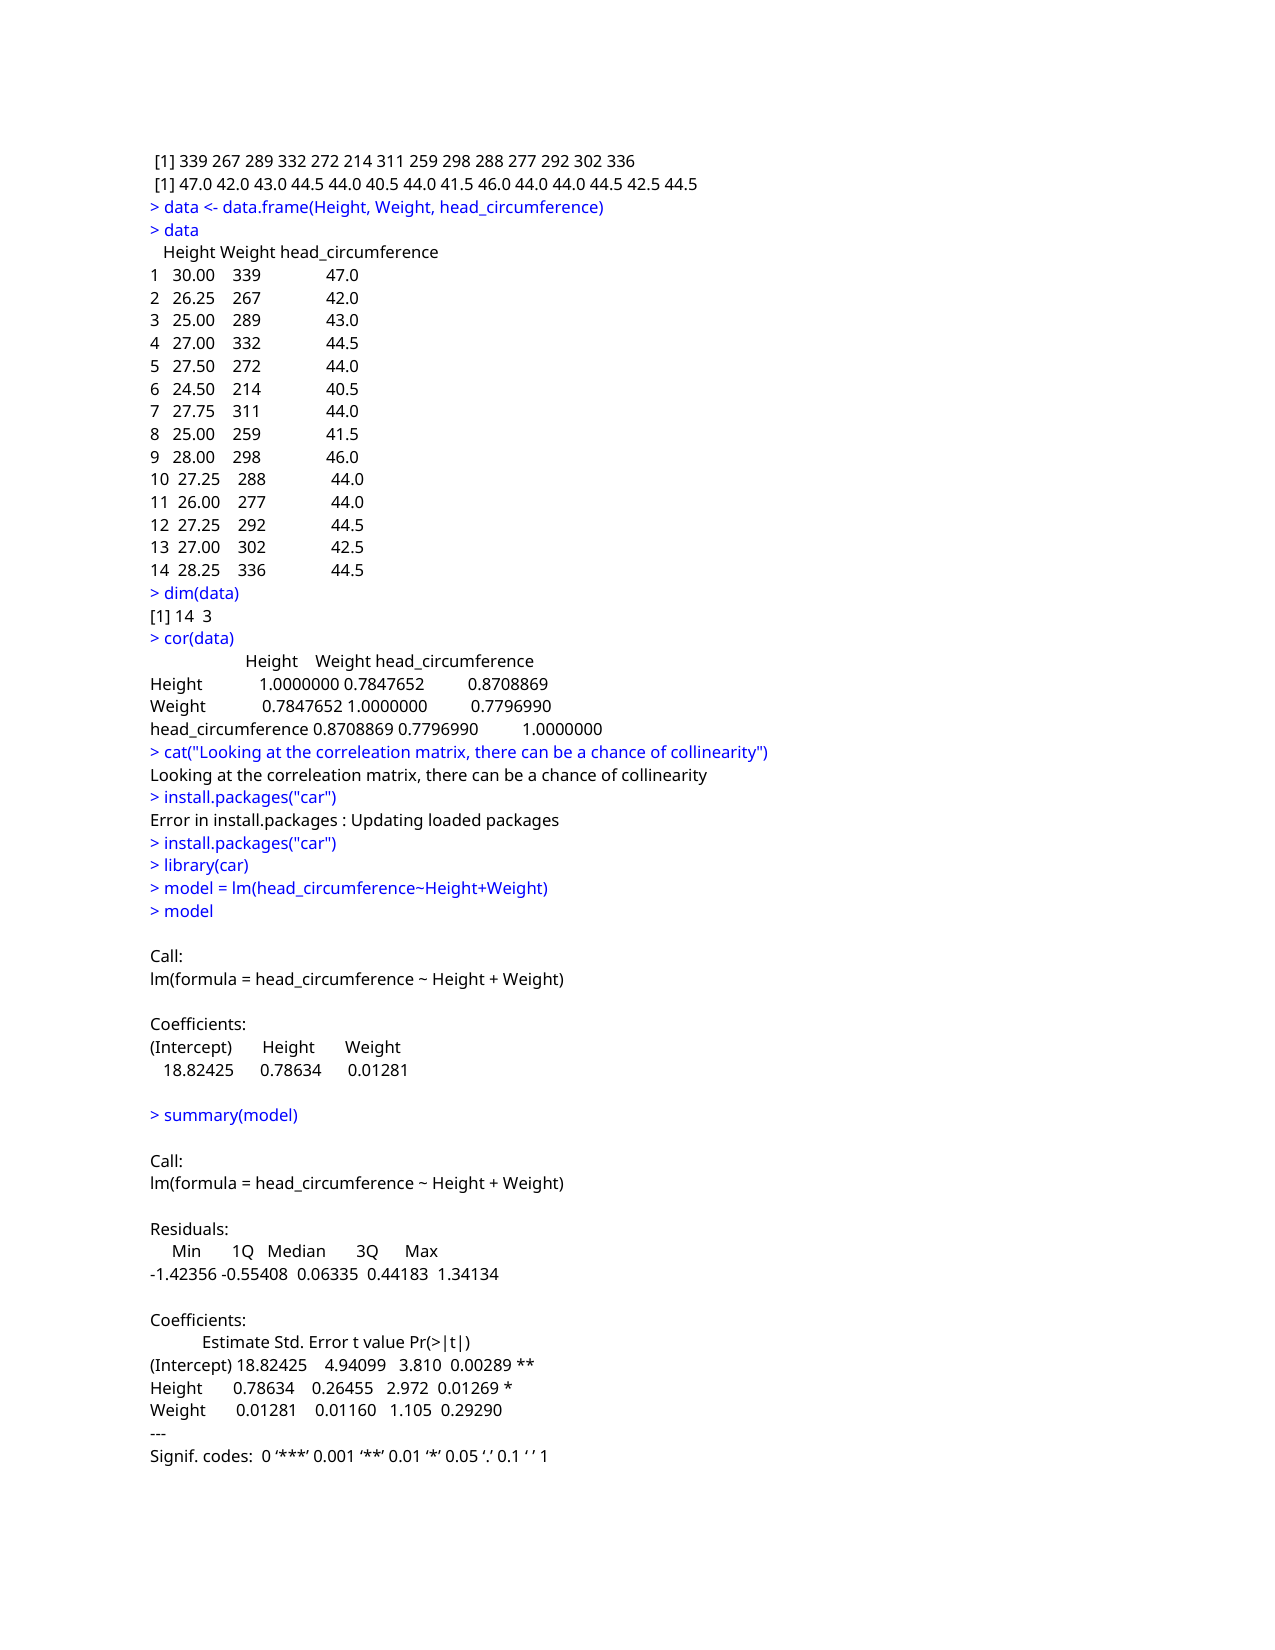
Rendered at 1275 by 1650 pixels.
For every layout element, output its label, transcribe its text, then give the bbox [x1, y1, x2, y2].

text Call: [150, 1149, 1125, 1172]
text --- [150, 1422, 1125, 1444]
text Height Weight head_circumference [150, 241, 1125, 263]
text lm(formula = head_circumference ~ Height + Weight) [150, 1172, 1125, 1194]
text > library(car) [150, 854, 1125, 877]
text 8 25.00 259 41.5 [150, 422, 1125, 445]
text 12 27.25 292 44.5 [150, 513, 1125, 536]
text Weight 0.01281 0.01160 1.105 0.29290 [150, 1399, 1125, 1422]
text Coefficients: [150, 1013, 1125, 1036]
text [1] 339 267 289 332 272 214 311 259 298 288 277 292 302 336 [150, 150, 1125, 173]
text 2 26.25 267 42.0 [150, 286, 1125, 309]
text Signif. codes: 0 ‘***’ 0.001 ‘**’ 0.01 ‘*’ 0.05 ‘.’ 0.1 ‘ ’ 1 [150, 1444, 1125, 1467]
text 6 24.50 214 40.5 [150, 377, 1125, 400]
text Estimate Std. Error t value Pr(>|t|) [150, 1331, 1125, 1353]
text (Intercept) 18.82425 4.94099 3.810 0.00289 ** [150, 1353, 1125, 1376]
text > install.packages("car") [150, 831, 1125, 854]
text 5 27.50 272 44.0 [150, 354, 1125, 377]
text 13 27.00 302 42.5 [150, 536, 1125, 559]
text 10 27.25 288 44.0 [150, 468, 1125, 491]
text Height 1.0000000 0.7847652 0.8708869 [150, 672, 1125, 695]
text 7 27.75 311 44.0 [150, 400, 1125, 422]
text 1 30.00 339 47.0 [150, 263, 1125, 286]
text 18.82425 0.78634 0.01281 [150, 1058, 1125, 1081]
text 11 26.00 277 44.0 [150, 491, 1125, 513]
text Height 0.78634 0.26455 2.972 0.01269 * [150, 1376, 1125, 1399]
text Coefficients: [150, 1308, 1125, 1331]
text Min 1Q Median 3Q Max [150, 1240, 1125, 1263]
text > dim(data) [150, 581, 1125, 604]
text [1] 14 3 [150, 604, 1125, 627]
text > cor(data) [150, 627, 1125, 649]
text > data [150, 218, 1125, 241]
text Looking at the correleation matrix, there can be a chance of collinearity [150, 763, 1125, 786]
text > install.packages("car") [150, 786, 1125, 808]
text > model [150, 899, 1125, 922]
text [1] 47.0 42.0 43.0 44.5 44.0 40.5 44.0 41.5 46.0 44.0 44.0 44.5 42.5 44.5 [150, 173, 1125, 195]
text Error in install.packages : Updating loaded packages [150, 808, 1125, 831]
text > summary(model) [150, 1104, 1125, 1126]
text 3 25.00 289 43.0 [150, 309, 1125, 332]
text Weight 0.7847652 1.0000000 0.7796990 [150, 695, 1125, 718]
text 4 27.00 332 44.5 [150, 332, 1125, 354]
text 9 28.00 298 46.0 [150, 445, 1125, 468]
text > cat("Looking at the correleation matrix, there can be a chance of collinearity") [150, 740, 1125, 763]
text (Intercept) Height Weight [150, 1036, 1125, 1058]
text 14 28.25 336 44.5 [150, 559, 1125, 581]
text > data <- data.frame(Height, Weight, head_circumference) [150, 195, 1125, 218]
text Call: [150, 945, 1125, 967]
text > model = lm(head_circumference~Height+Weight) [150, 877, 1125, 899]
text Residuals: [150, 1217, 1125, 1240]
text head_circumference 0.8708869 0.7796990 1.0000000 [150, 718, 1125, 740]
text -1.42356 -0.55408 0.06335 0.44183 1.34134 [150, 1263, 1125, 1285]
text lm(formula = head_circumference ~ Height + Weight) [150, 967, 1125, 990]
text Height Weight head_circumference [150, 649, 1125, 672]
